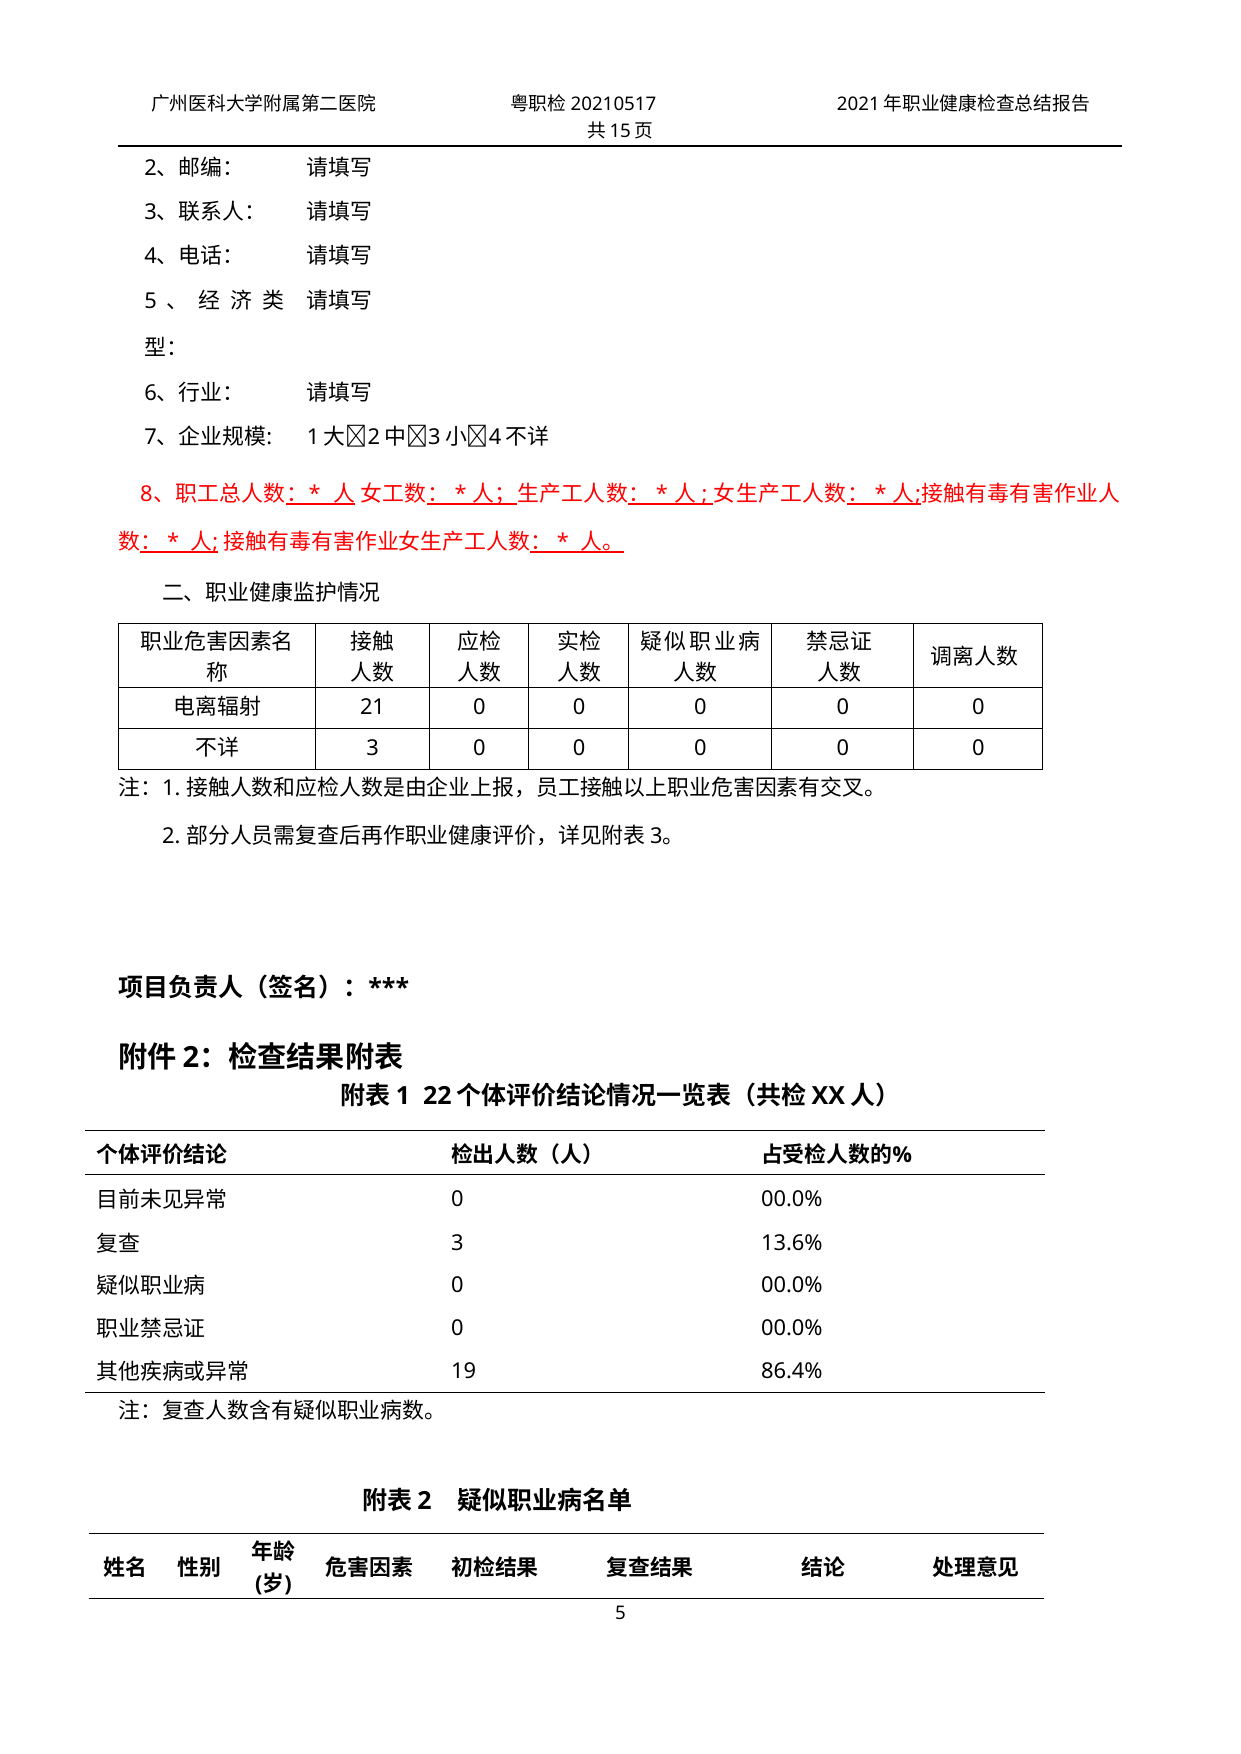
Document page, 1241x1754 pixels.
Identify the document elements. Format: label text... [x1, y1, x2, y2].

table_cell 请填写 [295, 239, 809, 283]
table_cell 0 [440, 1175, 749, 1220]
table_cell 13.6% [750, 1220, 1045, 1263]
table_cell 0 [629, 729, 771, 769]
table_cell 0 [430, 729, 528, 769]
table_header 姓名 [89, 1534, 162, 1597]
table_cell 0 [914, 729, 1042, 769]
table_header 占受检人数的% [750, 1131, 1045, 1174]
text 8、职工总人数：* 人 女工数： * 人；生产工人数： * 人 ; 女生产工人数： * 人;接触有毒有害作业人数： * 人; 接触有毒有害作业女生产工人数： * 人。 [118, 463, 1122, 559]
text 二、职业健康监护情况 [118, 575, 1122, 607]
table_cell 0 [914, 688, 1042, 728]
table_cell 职业禁忌证 [85, 1305, 439, 1348]
table_cell 19 [440, 1348, 749, 1392]
table_cell 0 [529, 729, 628, 769]
table_cell 21 [316, 688, 429, 728]
table_header 实检 人数 [529, 624, 628, 687]
table_cell 电离辐射 [119, 688, 315, 728]
table_cell 请填写 [295, 283, 809, 374]
table_cell 0 [772, 729, 913, 769]
table_header 调离人数 [914, 624, 1042, 687]
table_cell 5、经济类型： [133, 283, 295, 374]
table_header 职业危害因素名称 [119, 624, 315, 687]
table_header 初检结果 [428, 1534, 561, 1597]
text 附件2：检查结果附表 [118, 1033, 1122, 1076]
table_cell 0 [529, 688, 628, 728]
table_cell 00.0% [750, 1263, 1045, 1305]
table_header 疑似职业病人数 [629, 624, 771, 687]
text 注：复查人数含有疑似职业病数。 [118, 1393, 1122, 1424]
table_cell 复查 [85, 1220, 439, 1263]
table_cell 00.0% [750, 1175, 1045, 1220]
table_cell 请填写 [295, 194, 809, 238]
table_header 接触 人数 [316, 624, 429, 687]
table_cell 0 [440, 1263, 749, 1305]
table_cell 其他疾病或异常 [85, 1348, 439, 1392]
table_header 处理意见 [908, 1534, 1043, 1597]
table_cell 不详 [119, 729, 315, 769]
text 附表2 疑似职业病名单 [337, 1481, 1122, 1517]
table_header 复查结果 [561, 1534, 738, 1597]
table_cell 7、企业规模: [133, 419, 295, 463]
table_cell 00.0% [750, 1305, 1045, 1348]
table_cell 0 [430, 688, 528, 728]
text 附表1 22个体评价结论情况一览表（共检XX人） [118, 1076, 1122, 1112]
table_header 性别 [163, 1534, 236, 1597]
table_cell 3 [316, 729, 429, 769]
text 项目负责人（签名）：*** [118, 967, 1122, 1003]
table_header 个体评价结论 [85, 1131, 439, 1174]
table_header 年龄(岁) [236, 1534, 310, 1597]
table_header 结论 [738, 1534, 908, 1597]
table_cell 6、行业： [133, 375, 295, 419]
table_cell 4、电话： [133, 239, 295, 283]
table_cell 请填写 [295, 375, 809, 419]
table_cell 3 [440, 1220, 749, 1263]
table_cell 86.4% [750, 1348, 1045, 1392]
table_header 检出人数（人） [440, 1131, 749, 1174]
table_cell 0 [629, 688, 771, 728]
text 2. 部分人员需复查后再作职业健康评价，详见附表3。 [118, 818, 1122, 850]
table_cell 0 [772, 688, 913, 728]
table_cell 目前未见异常 [85, 1175, 439, 1220]
table_cell 3、联系人： [133, 194, 295, 238]
table_cell 0 [440, 1305, 749, 1348]
table_cell 1大2中3小4不详 [295, 419, 809, 463]
table_cell 2、邮编： [133, 150, 295, 194]
table_cell 疑似职业病 [85, 1263, 439, 1305]
table_cell 请填写 [295, 150, 809, 194]
table_header 禁忌证 人数 [772, 624, 913, 687]
table_header 危害因素 [310, 1534, 428, 1597]
table_header 应检 人数 [430, 624, 528, 687]
text 注：1. 接触人数和应检人数是由企业上报，员工接触以上职业危害因素有交叉。 [118, 770, 1122, 802]
